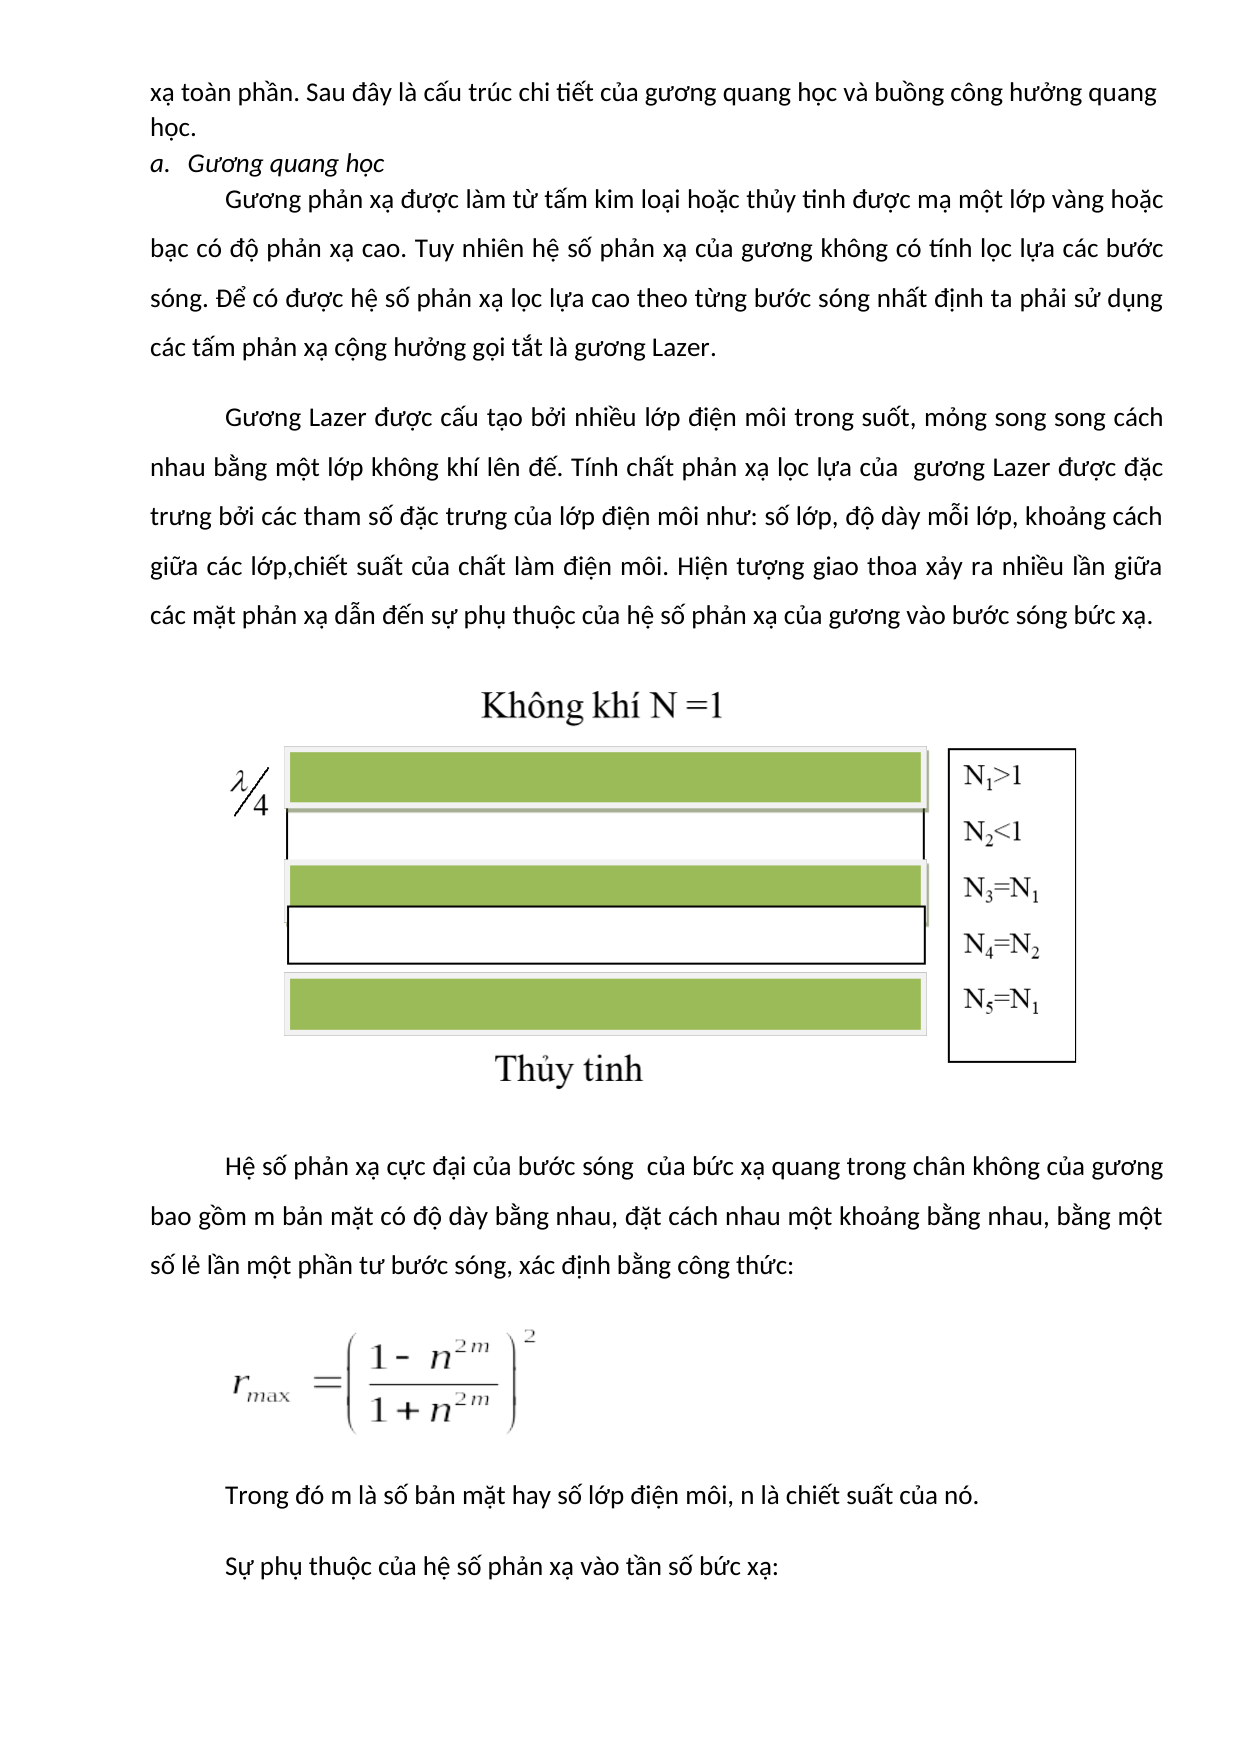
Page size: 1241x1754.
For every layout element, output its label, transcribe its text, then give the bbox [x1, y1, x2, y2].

list Gương Lazer được cấu tạo bởi nhiều lớp điện môi trong suốt, mỏng song song cách nhau bằng một lớp không khí lên đế. Tính chất phản xạ lọc lựa của gương Lazer được đặc trưng bởi các tham số đặc trưng của lớp điện môi như: số lớp, độ dày mỗi lớp, khoảng cách giữa các lớp,chiết suất của chất làm điện môi. Hiện tượng giao thoa xảy ra nhiều lần giữa các mặt phản xạ dẫn đến sự phụ thuộc của hệ số phản xạ của gương vào bước sóng bức xạ. [150, 401, 1165, 632]
list Hệ số phản xạ cực đại của bước sóng của bức xạ quang trong chân không của gương bao gồm m bản mặt có độ dày bằng nhau, đặt cách nhau một khoảng bằng nhau, bằng một số lẻ lần một phần tư bước sóng, xác định bằng công thức: [150, 1149, 1165, 1281]
list Trong đó m là số bản mặt hay số lớp điện môi, n là chiết suất của nó. [150, 1478, 1165, 1511]
picture [225, 668, 1077, 1113]
list Sự phụ thuộc của hệ số phản xạ vào tần số bức xạ: [150, 1549, 1165, 1582]
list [112, 75, 1165, 144]
list Gương quang học [150, 146, 1165, 179]
list Gương phản xạ được làm từ tấm kim loại hoặc thủy tinh được mạ một lớp vàng hoặc bạc có độ phản xạ cao. Tuy nhiên hệ số phản xạ của gương không có tính lọc lựa các bước sóng. Để có được hệ số phản xạ lọc lựa cao theo từng bước sóng nhất định ta phải sử dụng các tấm phản xạ cộng hưởng gọi tắt là gương Lazer. [150, 182, 1165, 363]
